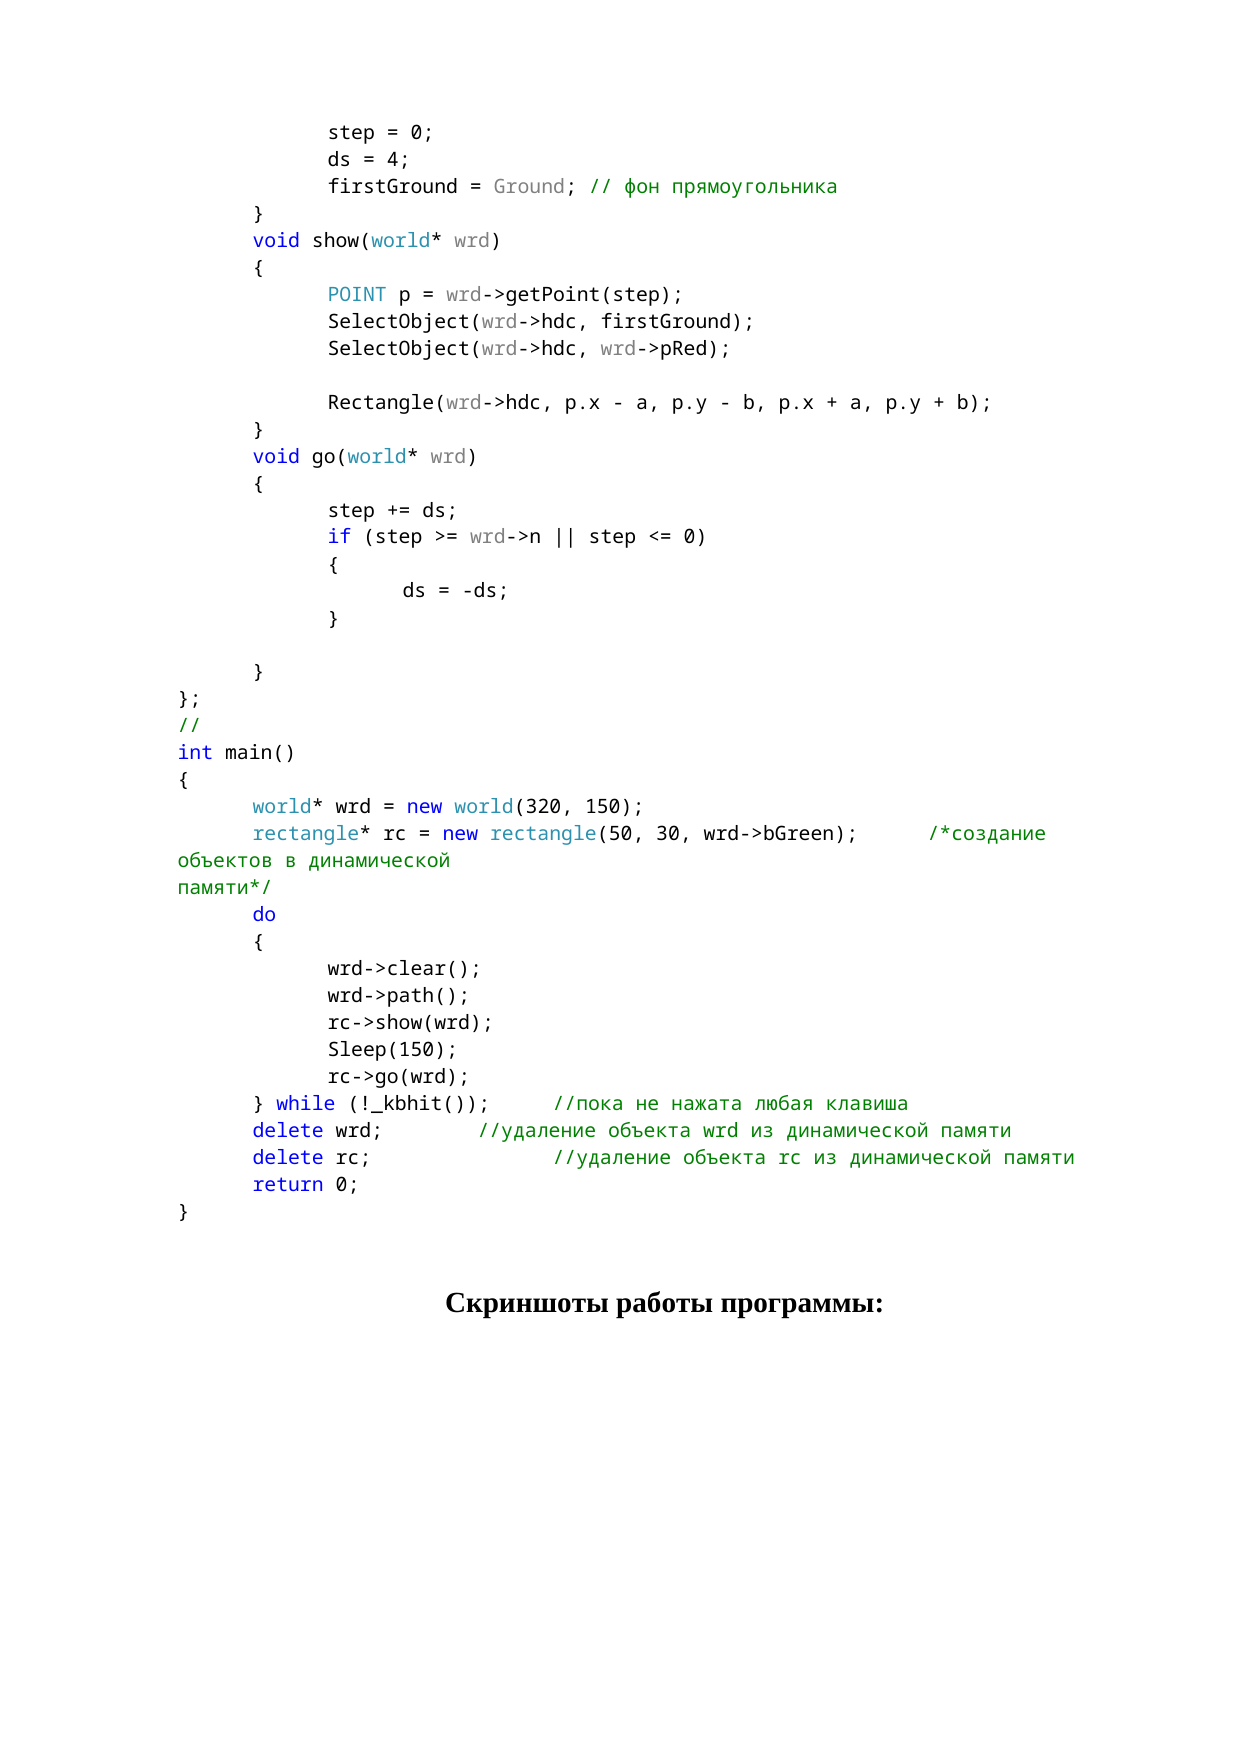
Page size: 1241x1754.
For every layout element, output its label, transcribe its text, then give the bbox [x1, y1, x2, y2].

text ds = -ds; [177, 577, 1152, 604]
text // [177, 712, 1152, 739]
text POINT p = wrd->getPoint(step); [177, 280, 1152, 307]
text { [177, 766, 1152, 793]
text wrd->clear(); [177, 954, 1152, 981]
text }; [177, 685, 1152, 712]
text } [177, 1197, 1152, 1224]
text } [177, 415, 1152, 442]
text { [177, 253, 1152, 280]
text SelectObject(wrd->hdc, firstGround); [177, 307, 1152, 334]
text Скриншоты работы программы: [177, 1285, 1152, 1318]
text } [177, 658, 1152, 685]
text rc->go(wrd); [177, 1062, 1152, 1089]
text SelectObject(wrd->hdc, wrd->pRed); [177, 334, 1152, 361]
text { [177, 469, 1152, 496]
text world* wrd = new world(320, 150); [177, 793, 1152, 819]
text return 0; [177, 1170, 1152, 1197]
text int main() [177, 739, 1152, 766]
text void go(world* wrd) [177, 442, 1152, 469]
text памяти*/ [177, 873, 1152, 901]
text firstGround = Ground; // фон прямоугольника [177, 172, 1152, 199]
text rc->show(wrd); [177, 1008, 1152, 1035]
text wrd->path(); [177, 981, 1152, 1008]
text ds = 4; [177, 145, 1152, 172]
text rectangle* rc = new rectangle(50, 30, wrd->bGreen); /*создание объектов в динамической [177, 819, 1152, 873]
text step += ds; [177, 496, 1152, 523]
text Sleep(150); [177, 1035, 1152, 1062]
text step = 0; [177, 118, 1152, 145]
text delete rc; //удаление объекта rc из динамической памяти [177, 1143, 1152, 1170]
text delete wrd; //удаление объекта wrd из динамической памяти [177, 1116, 1152, 1143]
text void show(world* wrd) [177, 226, 1152, 253]
text { [177, 550, 1152, 577]
text } [177, 199, 1152, 226]
text Rectangle(wrd->hdc, p.x - a, p.y - b, p.x + a, p.y + b); [177, 388, 1152, 415]
text } [177, 604, 1152, 631]
text do [177, 901, 1152, 927]
text } while (!_kbhit()); //пока не нажата любая клавиша [177, 1089, 1152, 1116]
text if (step >= wrd->n || step <= 0) [177, 523, 1152, 550]
text { [177, 927, 1152, 954]
